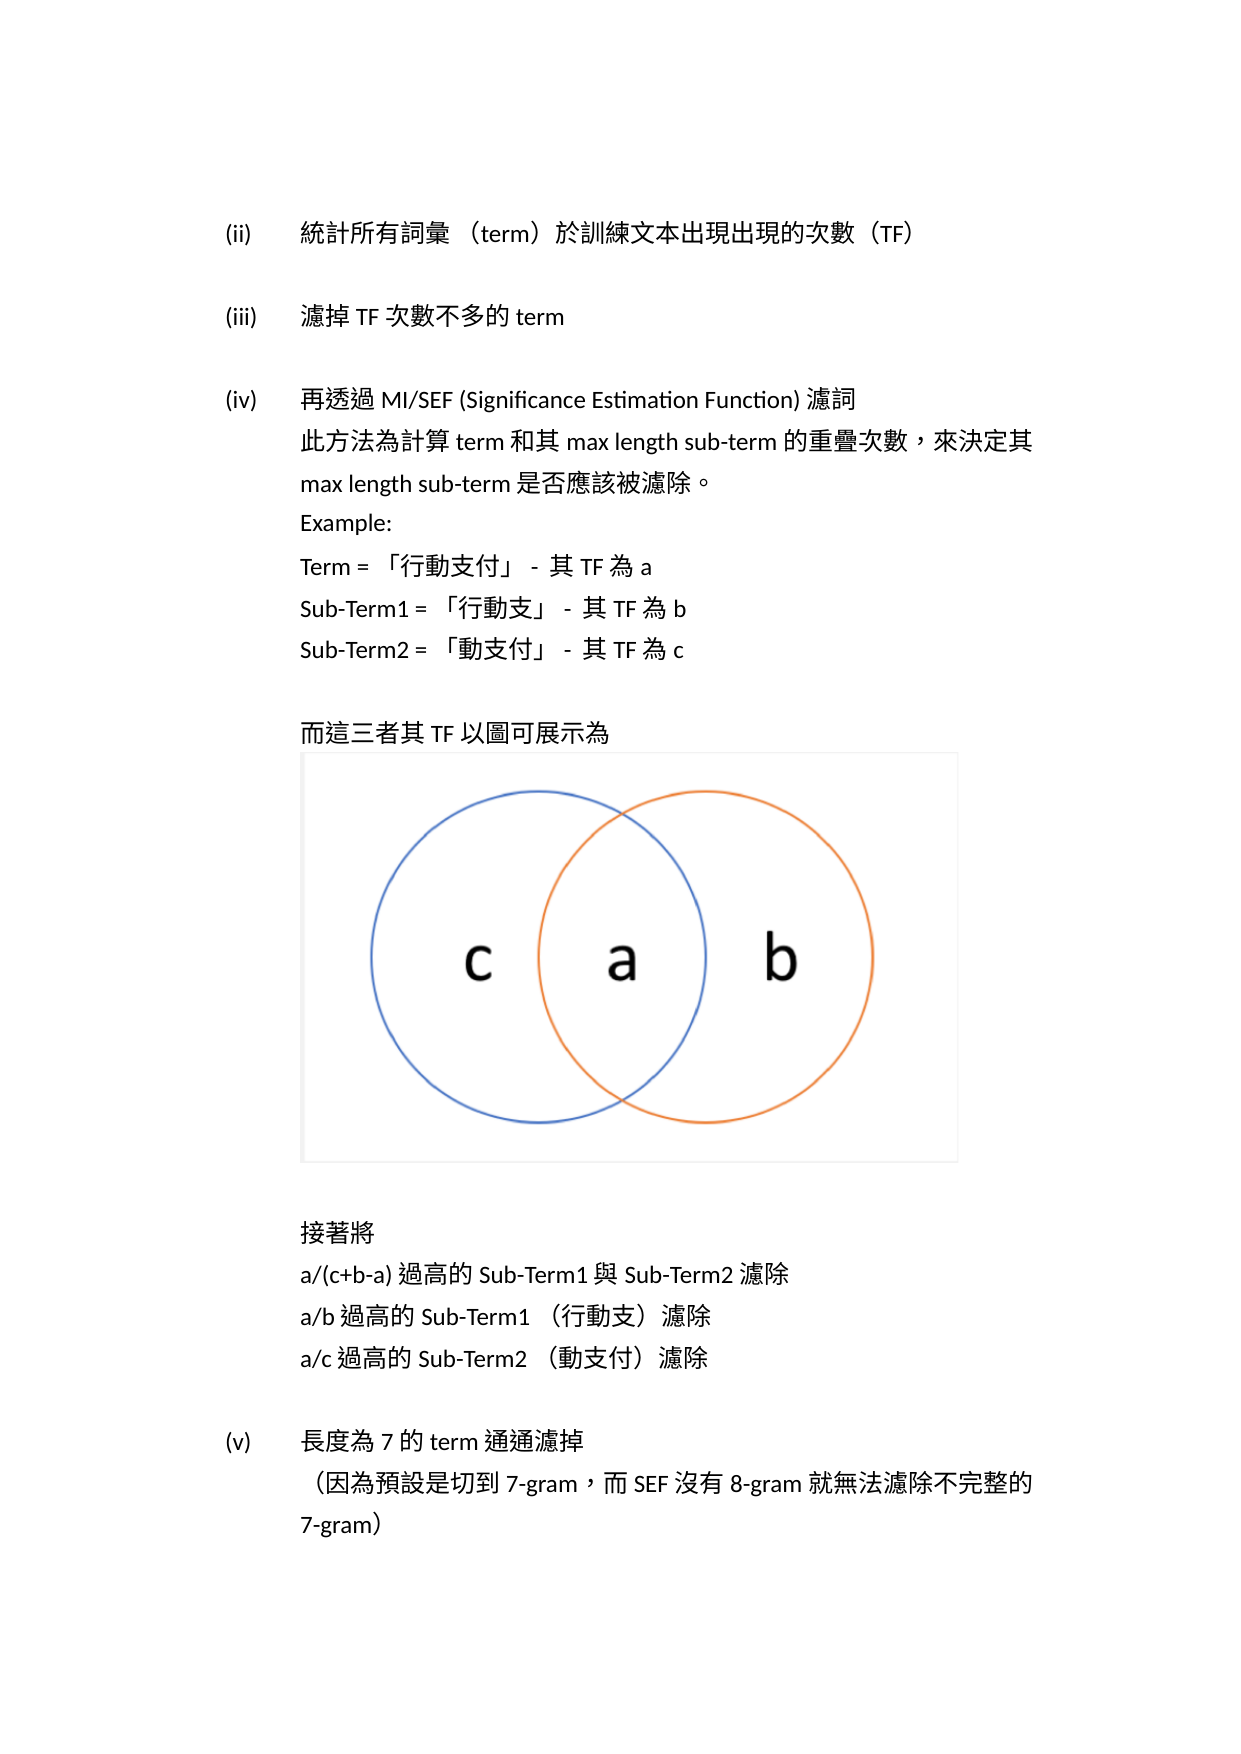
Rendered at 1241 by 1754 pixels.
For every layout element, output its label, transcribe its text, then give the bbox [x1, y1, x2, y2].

picture [300, 752, 959, 1163]
list 此方法為計算 term 和其 max length sub-term 的重疊次數，來決定其 max length sub-term 是否應該被濾除。 [300, 419, 1053, 502]
list a/b 過高的 Sub-Term1 （行動支）濾除 [300, 1294, 1053, 1335]
list 而這三者其 TF 以圖可展示為 [300, 710, 1053, 752]
list （因為預設是切到 7-gram，而 SEF 沒有 8-gram 就無法濾除不完整的 7-gram） [300, 1460, 1053, 1544]
list a/(c+b-a) 過高的 Sub-Term1 與 Sub-Term2 濾除 [300, 1252, 1053, 1294]
list 接著將 [300, 1210, 1053, 1252]
list 再透過 MI/SEF (Significance Estimation Function) 濾詞 [225, 377, 1053, 419]
list 統計所有詞彙 （term）於訓練文本出現出現的次數（TF） [225, 210, 1053, 252]
list Sub-Term1 = 「行動支」 - 其 TF 為 b [300, 585, 1053, 627]
list 長度為 7 的 term 通通濾掉 [225, 1419, 1053, 1460]
list Example: [300, 502, 1053, 544]
list Sub-Term2 = 「動支付」 - 其 TF 為 c [300, 627, 1053, 669]
list 濾掉 TF 次數不多的 term [225, 294, 1053, 335]
list Term = 「行動支付」 - 其 TF 為 a [300, 544, 1053, 585]
list a/c 過高的 Sub-Term2 （動支付）濾除 [300, 1335, 1053, 1377]
